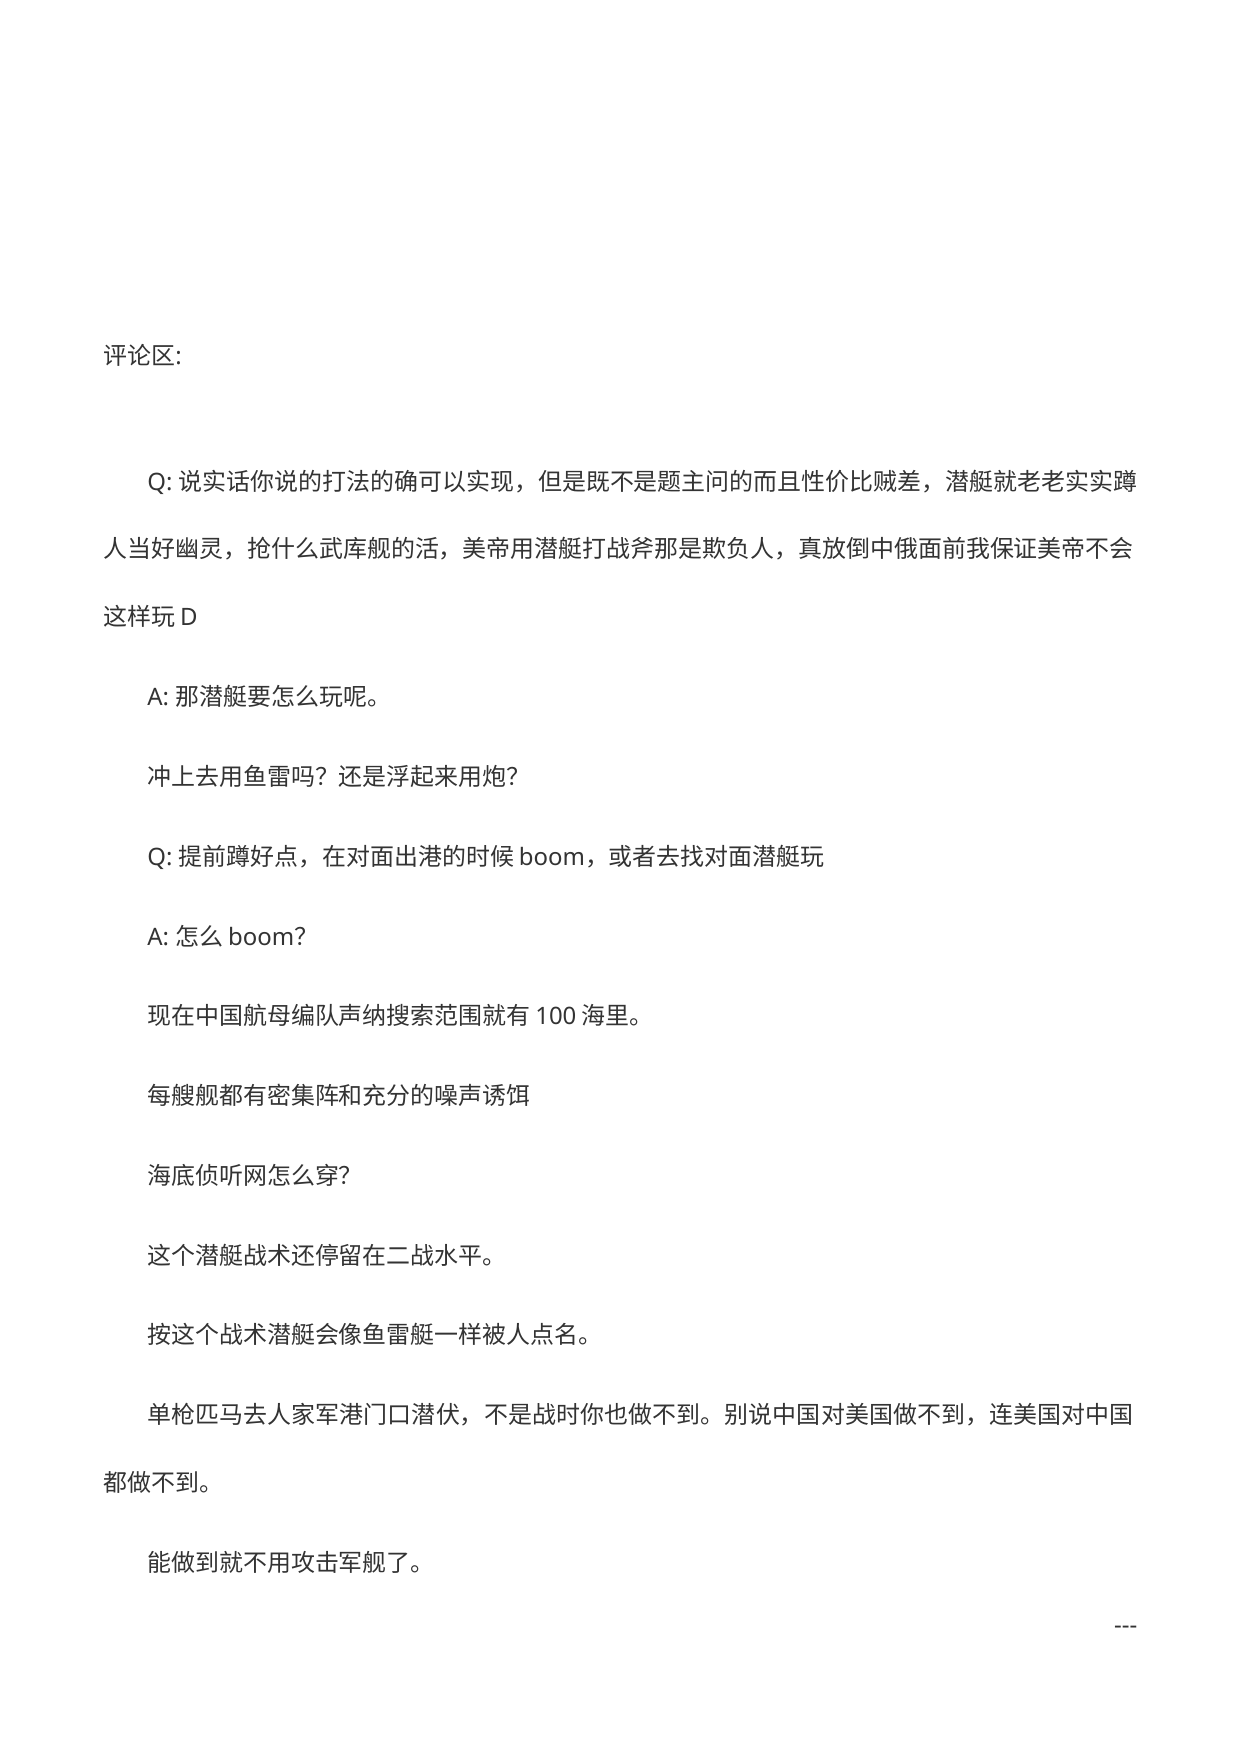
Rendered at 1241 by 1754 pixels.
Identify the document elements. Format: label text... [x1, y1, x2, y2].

text --- [103, 1607, 1137, 1641]
text Q: 说实话你说的打法的确可以实现，但是既不是题主问的而且性价比贼差，潜艇就老老实实蹲人当好幽灵，抢什么武库舰的活，美帝用潜艇打战斧那是欺负人，真放倒中俄面前我保证美帝不会这样玩D [103, 446, 1137, 649]
text 这个潜艇战术还停留在二战水平。 [103, 1220, 1137, 1288]
text A: 怎么boom？ [103, 901, 1137, 968]
text 按这个战术潜艇会像鱼雷艇一样被人点名。 [103, 1299, 1137, 1367]
text 能做到就不用攻击军舰了。 [103, 1527, 1137, 1595]
text 海底侦听网怎么穿？ [103, 1140, 1137, 1208]
text Q: 提前蹲好点，在对面出港的时候boom，或者去找对面潜艇玩 [103, 821, 1137, 889]
text 冲上去用鱼雷吗？还是浮起来用炮？ [103, 741, 1137, 809]
text 评论区: [103, 320, 1137, 388]
text A: 那潜艇要怎么玩呢。 [103, 661, 1137, 729]
text 单枪匹马去人家军港门口潜伏，不是战时你也做不到。别说中国对美国做不到，连美国对中国都做不到。 [103, 1379, 1137, 1515]
text 每艘舰都有密集阵和充分的噪声诱饵 [103, 1060, 1137, 1128]
text 现在中国航母编队声纳搜索范围就有100海里。 [103, 980, 1137, 1048]
